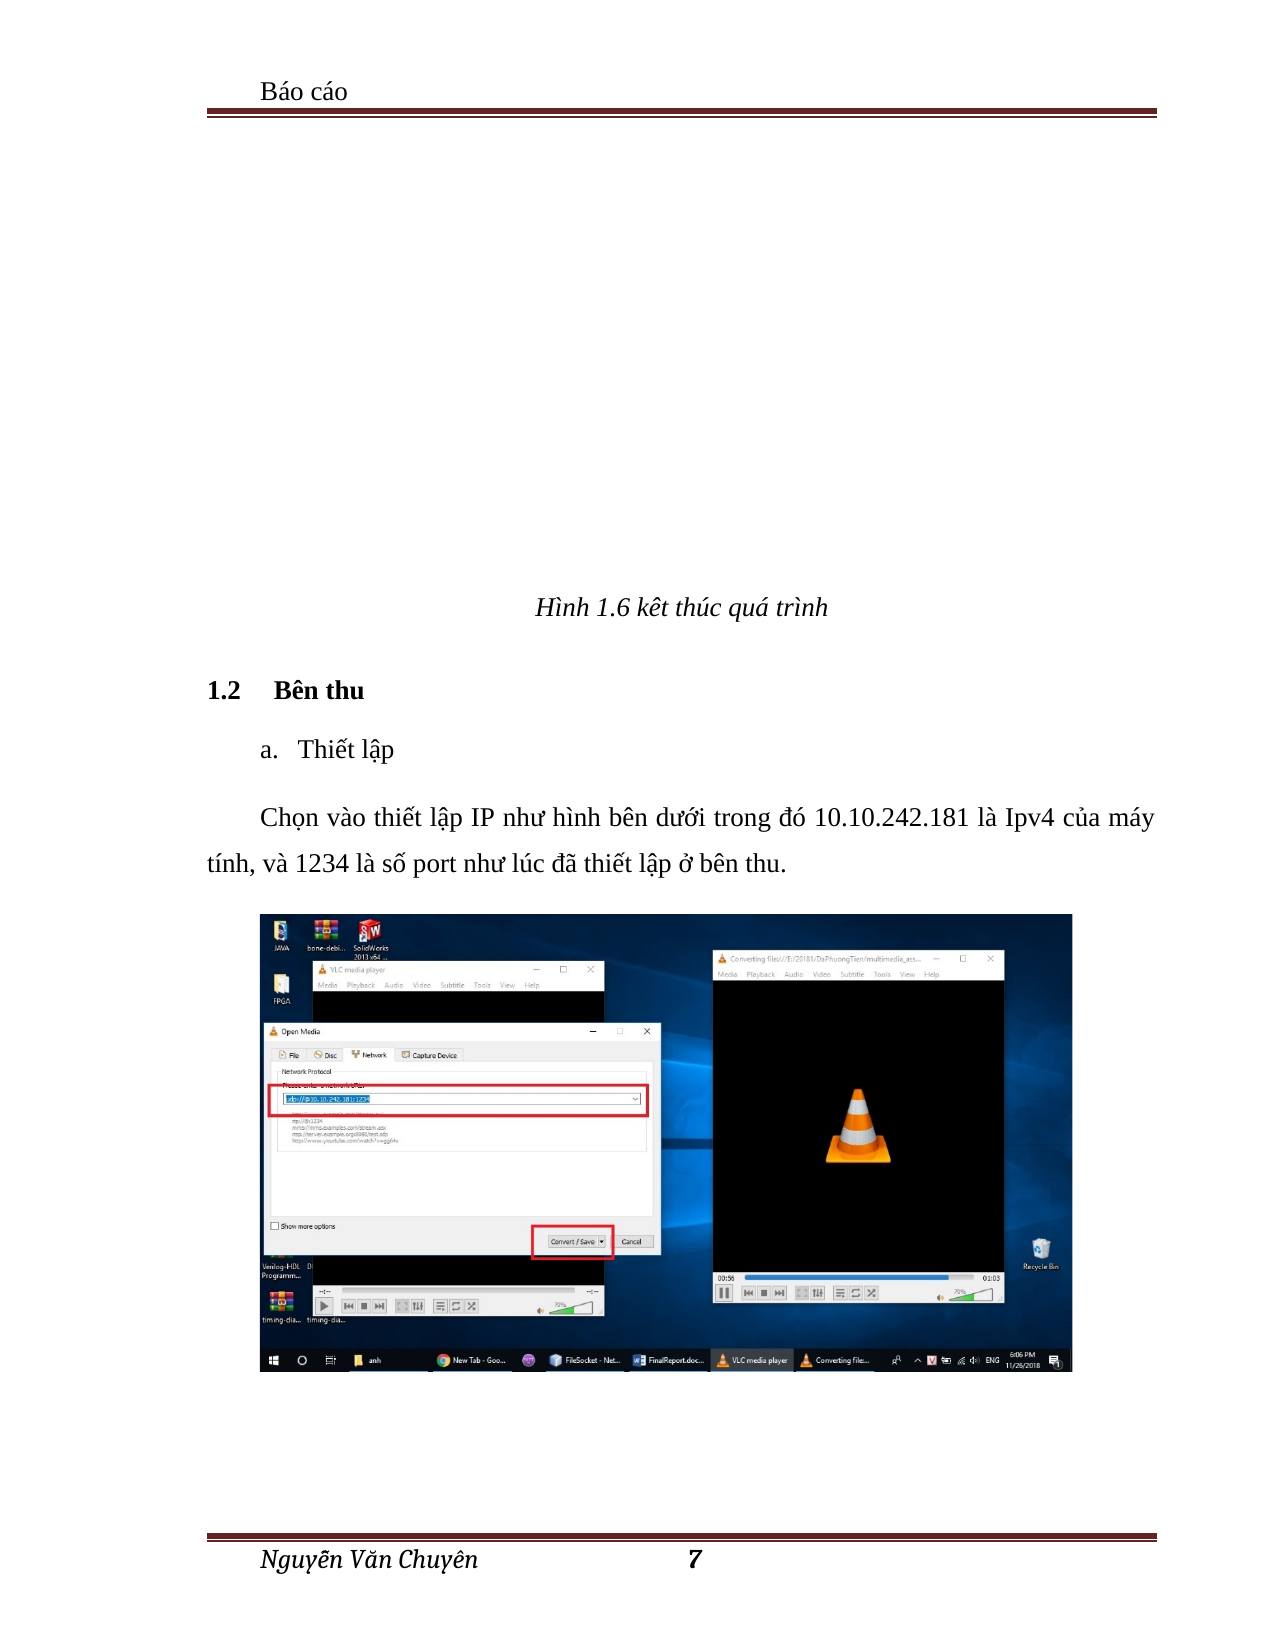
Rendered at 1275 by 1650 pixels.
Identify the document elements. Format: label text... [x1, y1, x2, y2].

list Thiết lập [260, 733, 1157, 764]
text Chọn vào thiết lập IP như hình bên dưới trong đó 10.10.242.181 là Ipv4 của máy tính, và 1234 là số port như lúc đã thiết lập ở bên thu. [207, 801, 1157, 878]
picture [259, 914, 1073, 1372]
subtitle Bên thu [207, 674, 1157, 705]
text Hình 1.6 kêt thúc quá trình [207, 591, 1157, 622]
